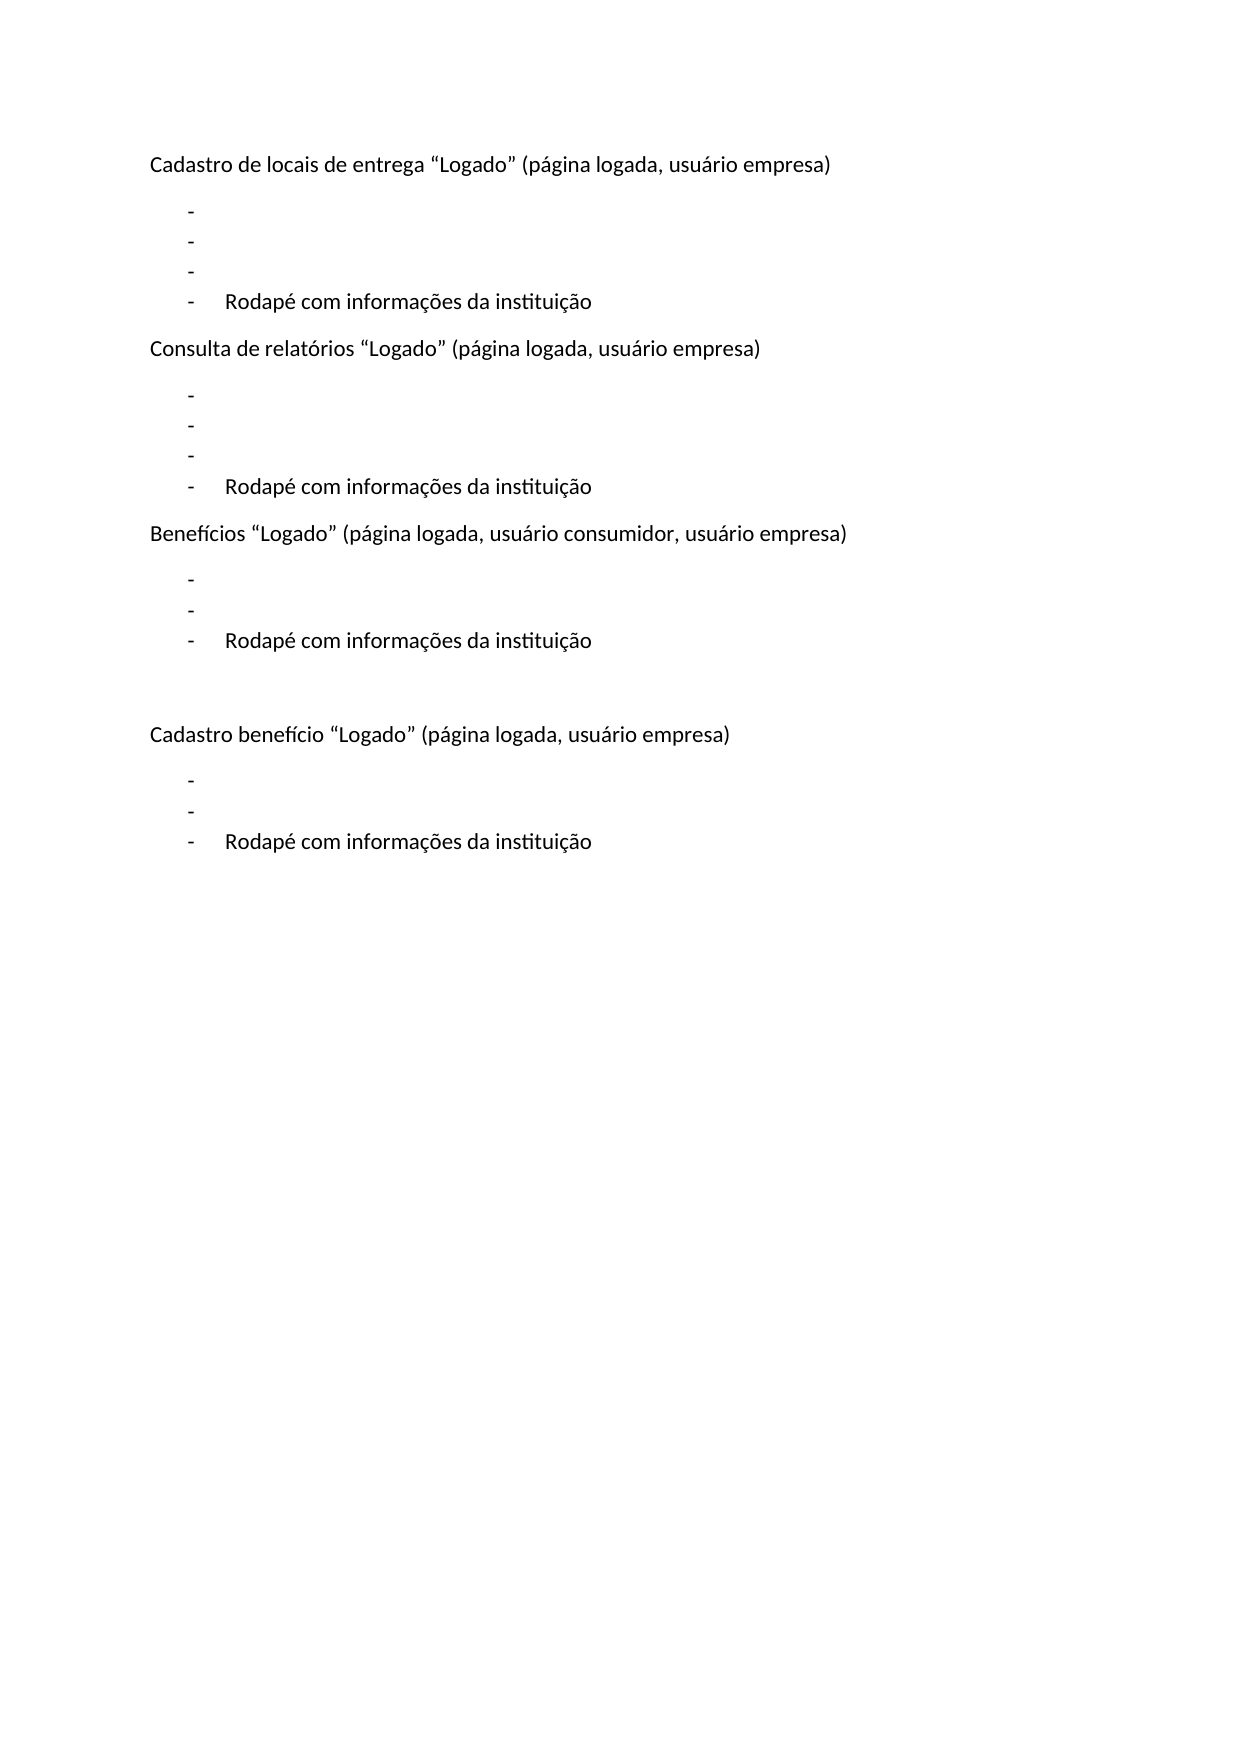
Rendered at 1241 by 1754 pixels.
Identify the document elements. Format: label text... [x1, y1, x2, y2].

text Benefícios “Logado” (página logada, usuário consumidor, usuário empresa) [150, 519, 1090, 547]
list Rodapé com informações da instituição [187, 472, 1090, 500]
text Cadastro de locais de entrega “Logado” (página logada, usuário empresa) [150, 150, 1090, 178]
text Cadastro benefício “Logado” (página logada, usuário empresa) [150, 720, 1090, 748]
text Consulta de relatórios “Logado” (página logada, usuário empresa) [150, 334, 1090, 362]
list Rodapé com informações da instituição [187, 626, 1090, 654]
list Rodapé com informações da instituição [187, 287, 1090, 316]
list Rodapé com informações da instituição [187, 827, 1090, 855]
